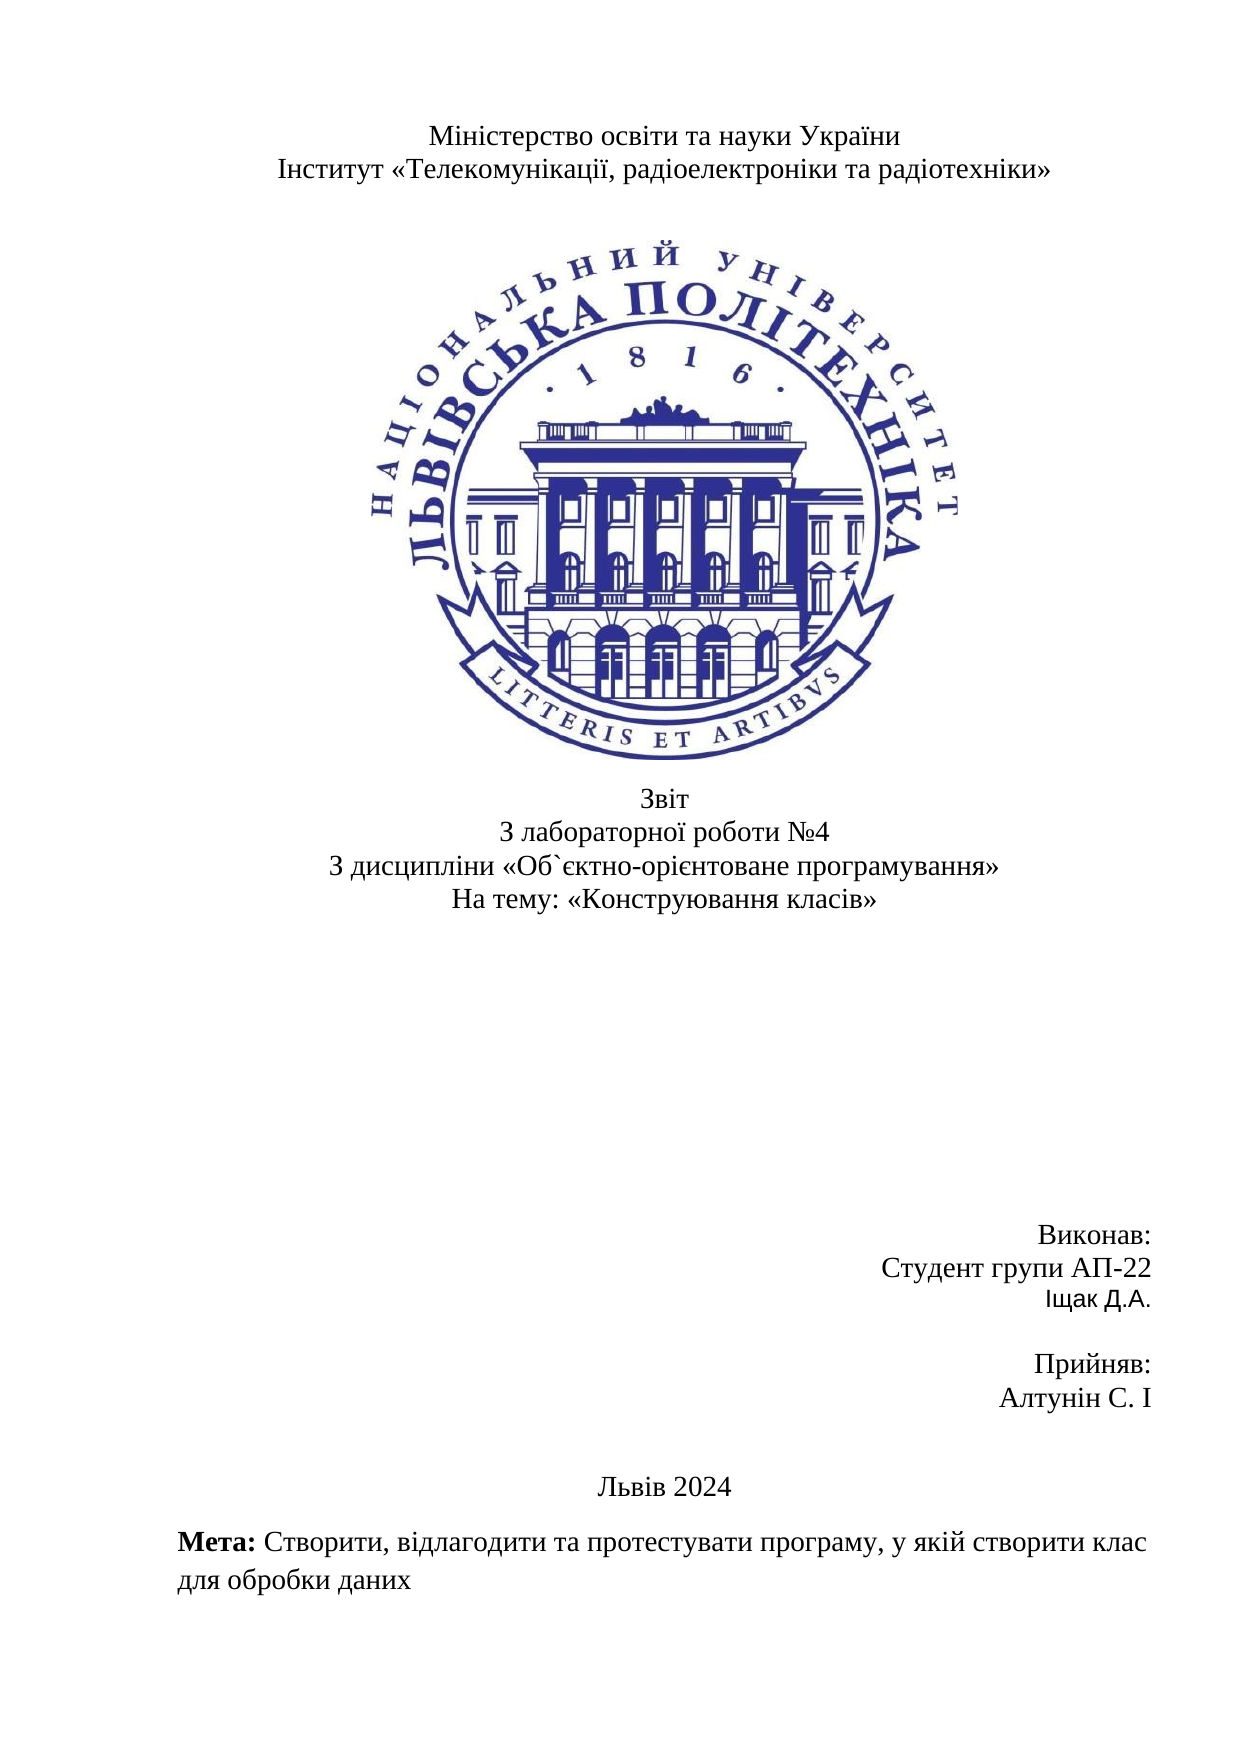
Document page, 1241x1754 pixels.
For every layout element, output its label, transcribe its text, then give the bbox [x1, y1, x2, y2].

text З лабораторної роботи №4 [177, 814, 1152, 848]
text Прийняв: [177, 1346, 1152, 1380]
picture [371, 240, 958, 760]
text Мета: Створити, відлагодити та протестувати програму, у якій створити клас для обробки даних [177, 1524, 1152, 1596]
text Львів 2024 [177, 1469, 1152, 1502]
text З дисципліни «Об`єктно-орієнтоване програмування» [177, 848, 1152, 882]
text На тему: «Конструювання класів» [177, 882, 1152, 915]
text Звіт [177, 781, 1152, 814]
text Інститут «Телекомунікації, радіоелектроніки та радіотехніки» [177, 152, 1152, 185]
text Алтунін С. І [177, 1380, 1152, 1413]
text Іщак Д.А. [177, 1284, 1152, 1313]
text Студент групи АП-22 [177, 1251, 1152, 1284]
text Міністерство освіти та науки України [177, 118, 1152, 152]
text Виконав: [177, 1217, 1152, 1251]
